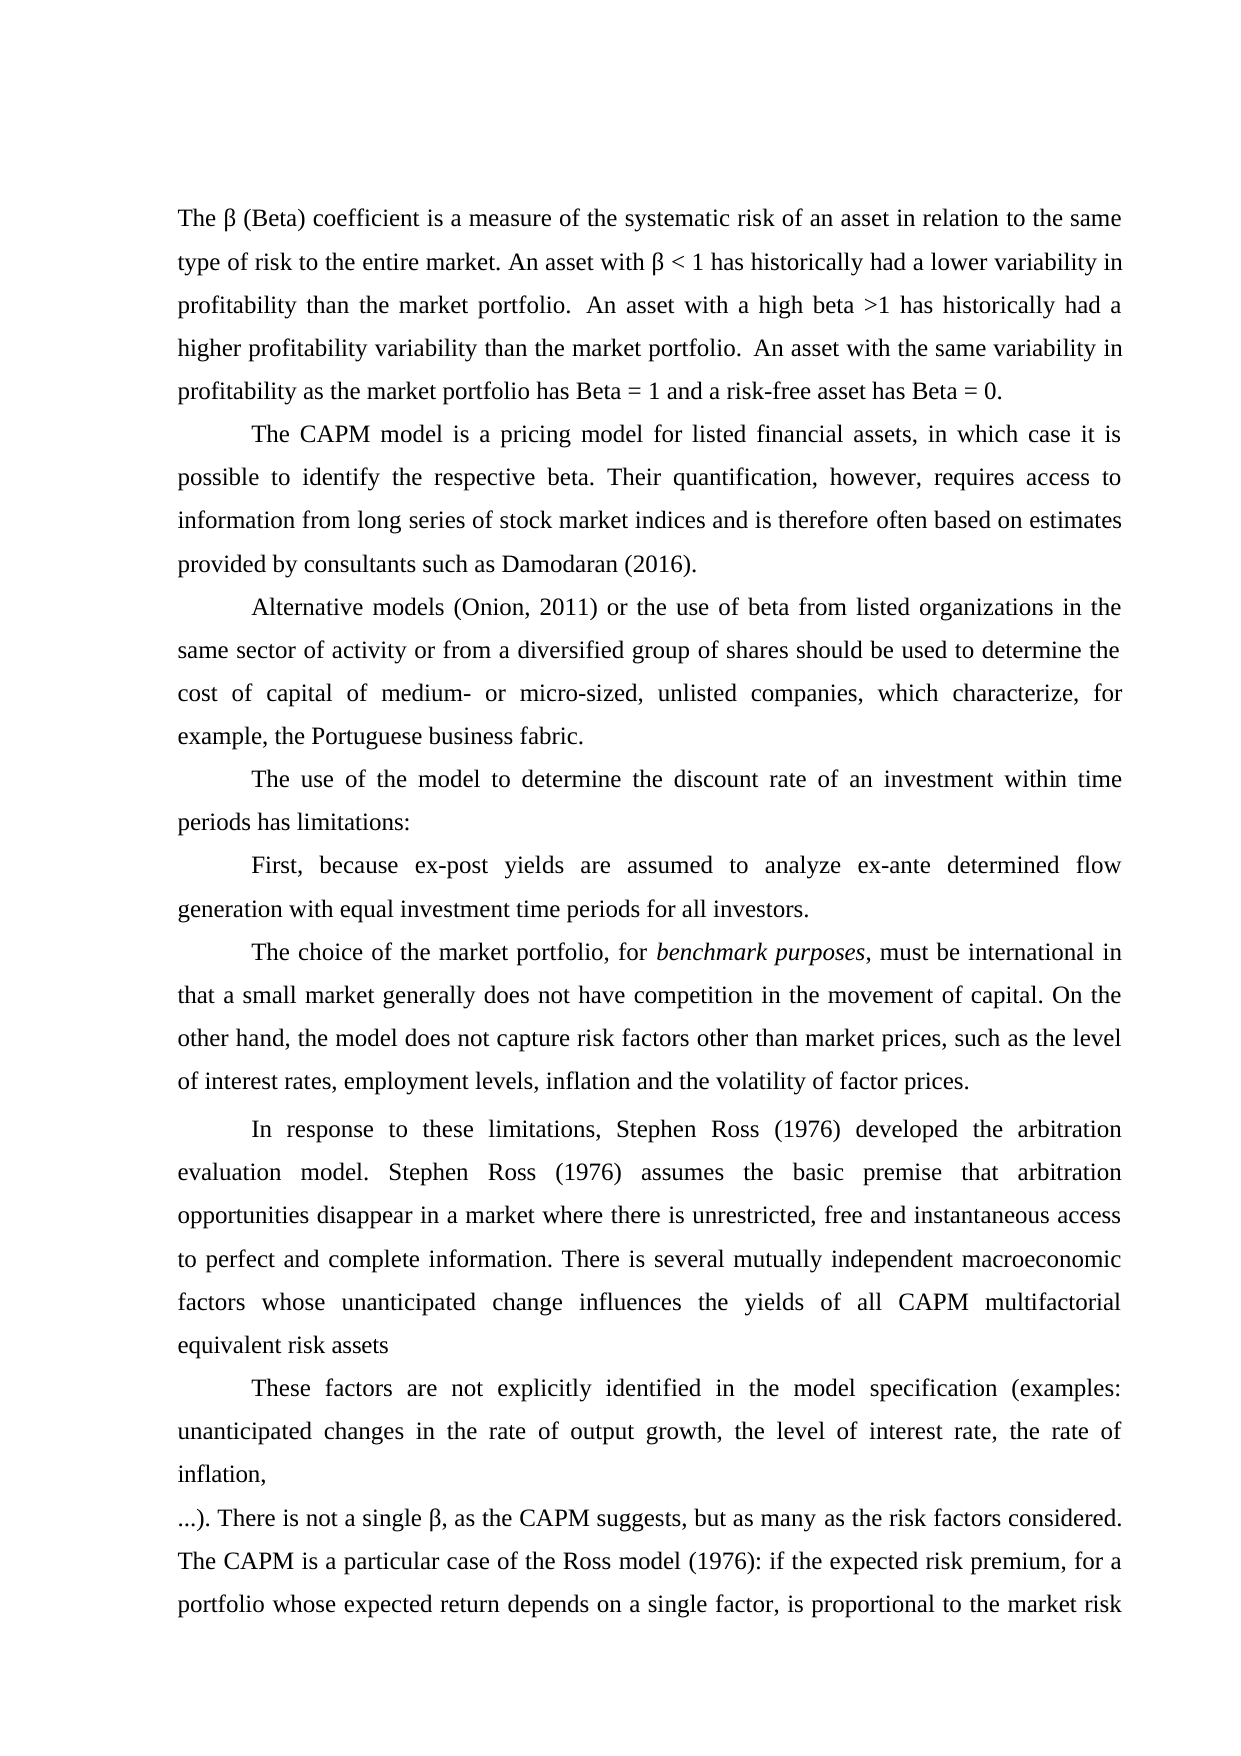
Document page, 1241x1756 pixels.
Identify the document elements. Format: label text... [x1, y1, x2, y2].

text The choice of the market portfolio, for benchmark purposes, must be international in that a small market generally does not have competition in the movement of capital. On the other hand, the model does not capture risk factors other than market prices, such as the level of interest rates, employment levels, inflation and the volatility of factor prices. [177, 937, 1122, 1095]
text Alternative models (Onion, 2011) or the use of beta from listed organizations in the same sector of activity or from a diversified group of shares should be used to determine the cost of capital of medium- or micro-sized, unlisted companies, which characterize, for example, the Portuguese business fabric. [177, 592, 1122, 750]
text In response to these limitations, Stephen Ross (1976) developed the arbitration evaluation model. Stephen Ross (1976) assumes the basic premise that arbitration opportunities disappear in a market where there is unrestricted, free and instantaneous access to perfect and complete information. There is several mutually independent macroeconomic factors whose unanticipated change influences the yields of all CAPM multifactorial equivalent risk assets [177, 1114, 1122, 1359]
text First, because ex-post yields are assumed to analyze ex-ante determined flow generation with equal investment time periods for all investors. [177, 851, 1122, 922]
text The use of the model to determine the discount rate of an investment within time periods has limitations: [177, 764, 1122, 836]
text These factors are not explicitly identified in the model specification (examples: unanticipated changes in the rate of output growth, the level of interest rate, the rate of inflation, [177, 1373, 1122, 1488]
text The CAPM model is a pricing model for listed financial assets, in which case it is possible to identify the respective beta. Their quantification, however, requires access to information from long series of stock market indices and is therefore often based on estimates provided by consultants such as Damodaran (2016). [177, 419, 1122, 577]
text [177, 1503, 1123, 1618]
text The β (Beta) coefficient is a measure of the systematic risk of an asset in relation to the same type of risk to the entire market. An asset with β < 1 has historically had a lower variability in profitability than the market portfolio. An asset with a high beta >1 has historically had a higher profitability variability than the market portfolio. An asset with the same variability in profitability as the market portfolio has Beta = 1 and a risk-free asset has Beta = 0. [177, 203, 1123, 405]
